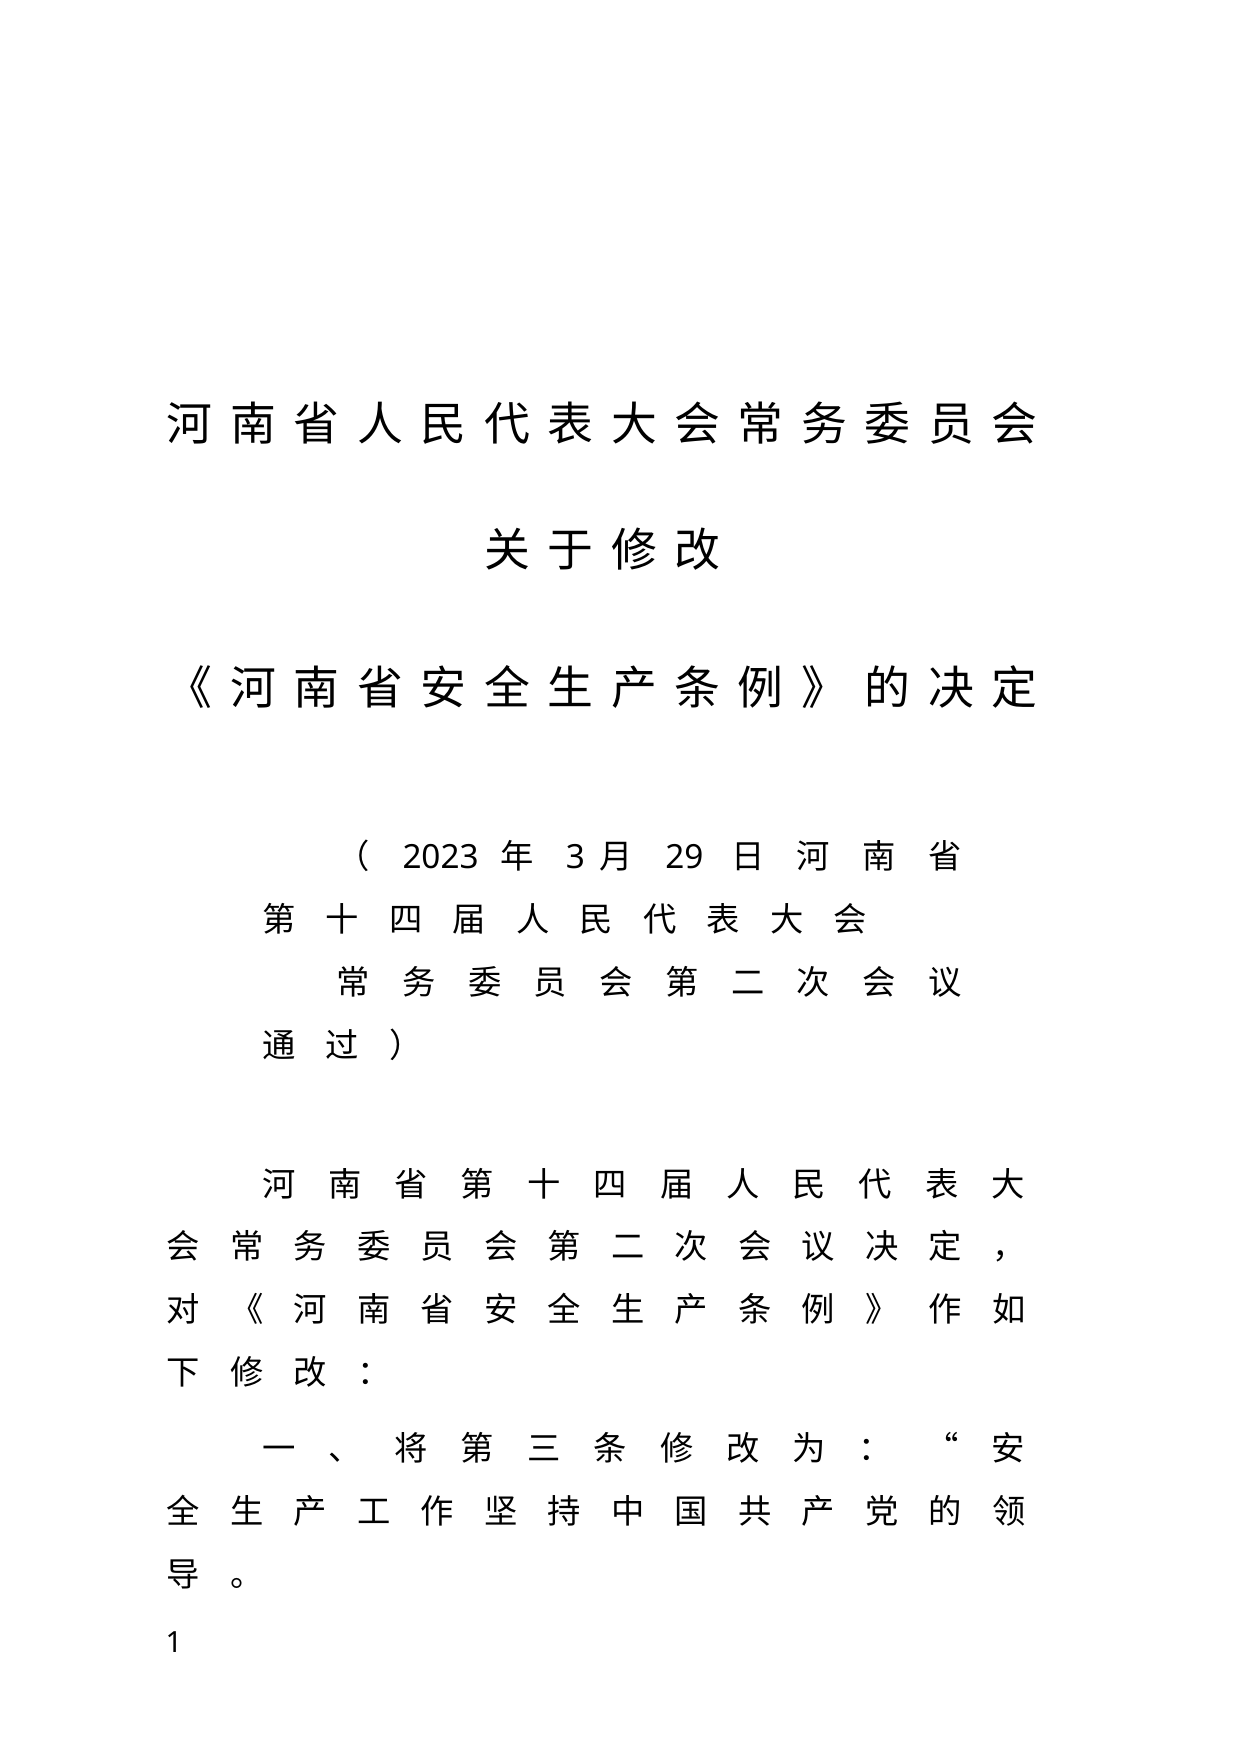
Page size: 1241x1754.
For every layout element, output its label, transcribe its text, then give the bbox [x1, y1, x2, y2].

text 河南省第十四届人民代表大会常务委员会第二次会议决定，对《河南省安全生产条例》作如下修改： [166, 1150, 1056, 1402]
text 常务委员会第二次会议通过） [230, 949, 992, 1074]
text 河南省人民代表大会常务委员会关于修改 [166, 357, 1056, 609]
text 一、将第三条修改为：“安全生产工作坚持中国共产党的领导。 [166, 1414, 1056, 1603]
text （2023年3月29日河南省第十四届人民代表大会 [230, 823, 992, 949]
text 《河南省安全生产条例》的决定 [166, 622, 1056, 747]
